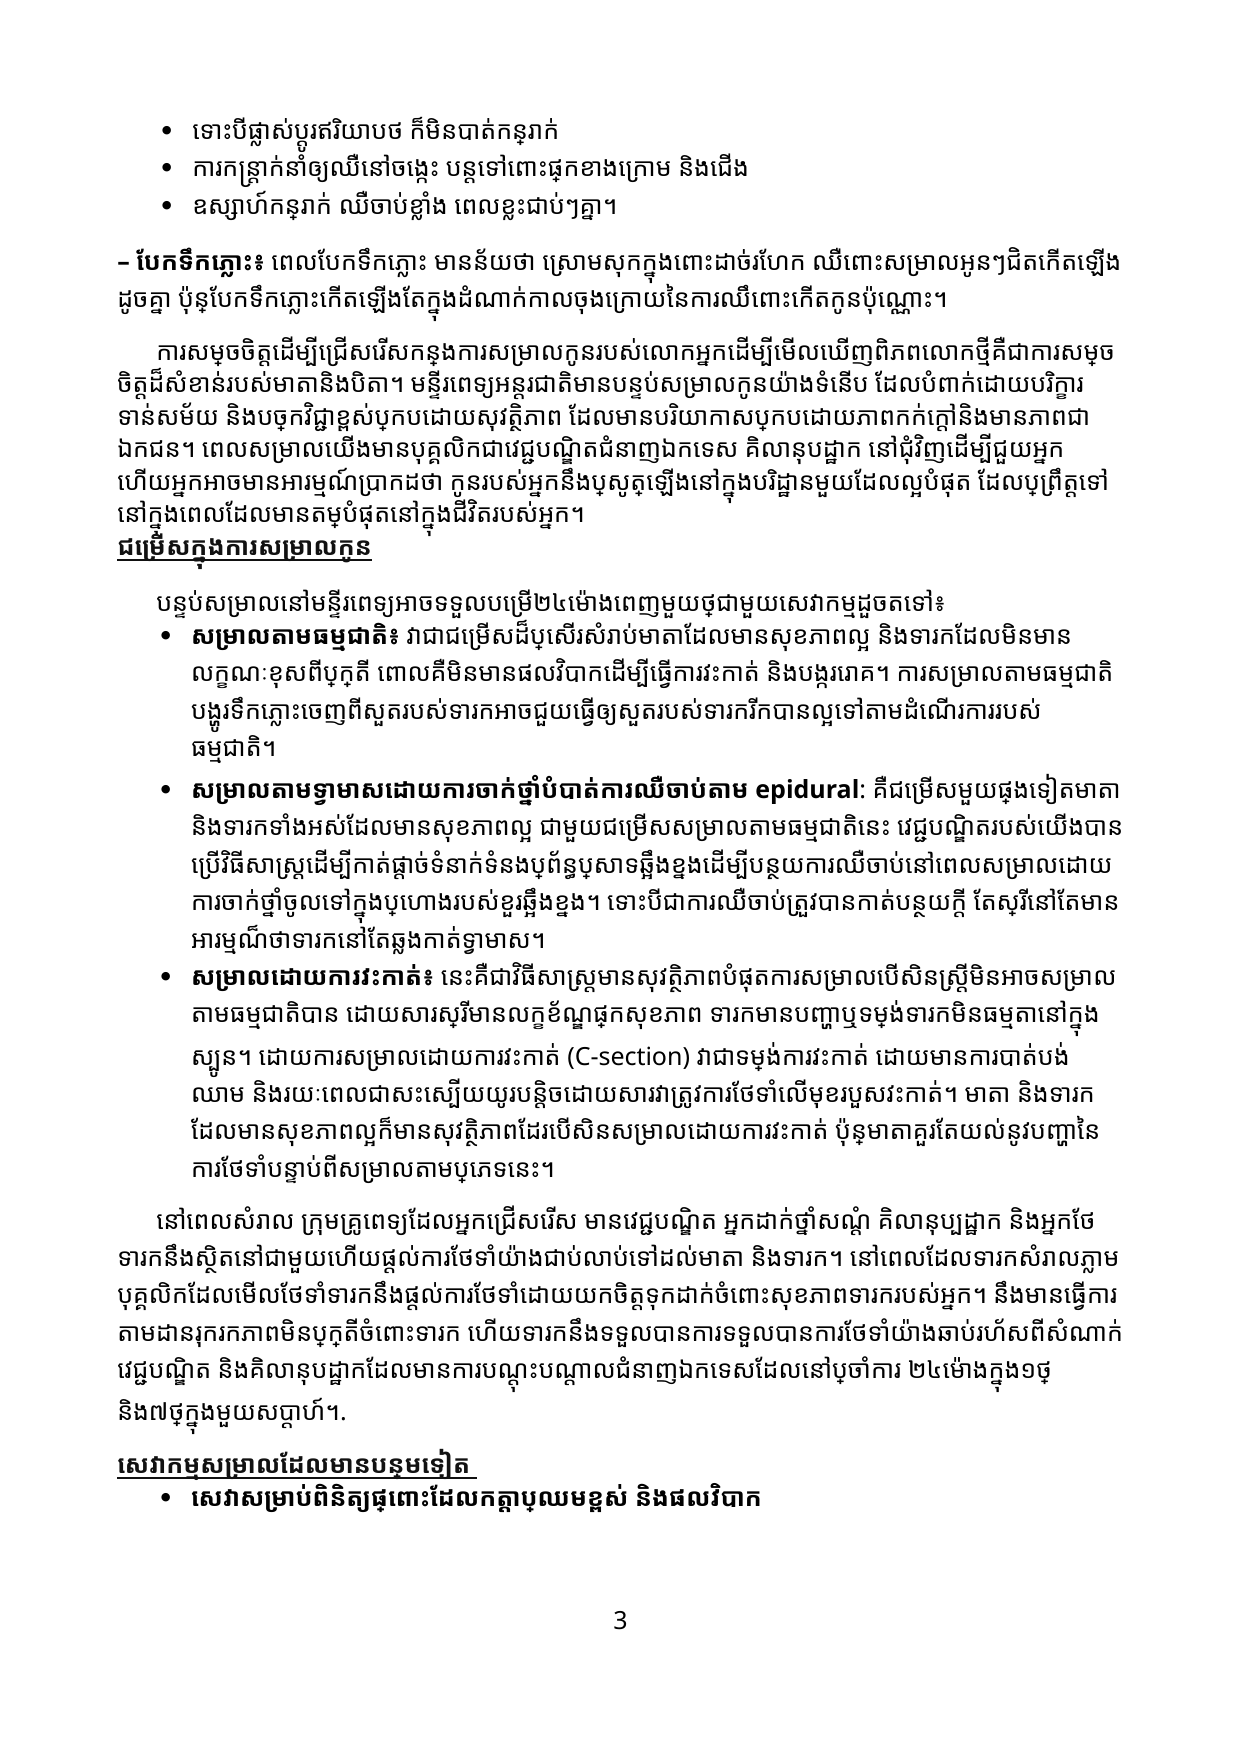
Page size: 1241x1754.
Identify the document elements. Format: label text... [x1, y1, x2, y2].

text បន្ទប់សម្រាលនៅមន្ទីរពេទ្យ​អាចទទួលបម្រើ២៤ម៉ោងពេញមួយថ្ងៃជាមួយសេវាកម្មដួចតទៅ៖ [117, 585, 1123, 622]
text សេវាកម្មសម្រាលដែលមានបន្ថែមទៀត [117, 1451, 1123, 1484]
list ការកន្រ្ដាក់នាំឲ្យឈឺនៅចង្កេះ បន្តទៅពោះផ្នែកខាងក្រោម និងជើង [162, 154, 1123, 187]
list សម្រាលតាមធម្មជាតិ៖ វាជាជម្រើសដ៏ប្រសើរសំរាប់មាតាដែលមានសុខភាពល្អ និងទារកដែលមិនមានលក្ខណៈខុសពីប្រក្រតី ពោលគឺមិនមានផលវិបាកដើម្បីធ្វើការវះកាត់ និងបង្កររោគ។​ ការសម្រាលតាមធម្មជាតិ បង្ហូរទឹកភ្លោះចេញពីសួតរបស់ទារកអាចជួយធ្វើឲ្យសួតរបស់ទារករីកបានល្អទៅតាមដំណើរការរបស់ធម្មជាតិ។ [161, 622, 1123, 767]
text – បែកទឹកភ្លោះ៖ ពេល​បែក​ទឹកភ្លោះ មាន​ន័យថា ស្រោម​សុកក្នុង​ពោះ​ដាច់រហែក ឈឺពោះ​សម្រាលអូនៗ​ជិតកើត​ឡើង​ដូចគ្នា ប៉ុន្តែ​បែក​ទឹកភ្លោះ​កើតឡើង​តែក្នុង​ដំណាក់កាល​ចុងក្រោយ​នៃ​ការឈឹពោះ​កើត​កូន​ប៉ុណ្ណោះ។ [117, 244, 1123, 318]
list ឧស្សាហ៍កន្ត្រាក់ ឈឺចាប់ខ្លាំង ពេលខ្លះជាប់ៗគ្នា។ [162, 192, 1123, 224]
list សម្រាលតាមទ្វាមាសដោយការចាក់ថ្នាំបំបាត់ការឈឺចាប់តាម epidural: គឺជម្រើសមួយផ្សេងទៀតមាតានិងទារកទាំងអស់ដែលមានសុខភាពល្អ ជាមួយជម្រើសសម្រាលតាមធម្មជាតិនេះ វេជ្ជបណ្ឌិតរបស់យើងបានប្រើវិធីសាស្រ្តដើម្បីកាត់ផ្តាច់ទំនាក់ទំនងប្រព័ន្ធប្រសាទឆ្អឹងខ្នងដើម្បីបន្ថយការឈឺចាប់នៅពេលសម្រាលដោយការចាក់ថ្នាំចូលទៅក្នុងប្រហោងរបស់ខួរឆ្អឹងខ្នង។ ទោះបីជាការឈឺចាប់ត្រួវបានកាត់បន្ថយក្តី តែស្ត្រីនៅតែមានអារម្មណ៏ថាទារកនៅតែឆ្លងកាត់ទ្វាមាស។ ​ [161, 772, 1123, 958]
list សេវាសម្រាប់ពិនិត្យផ្ទែពោះដែលកត្តាប្រឈមខ្ពស់ និងផលវិបាក [161, 1484, 1123, 1516]
text នៅពេលសំរាល ក្រុមគ្រូពេទ្យដែលអ្នកជ្រើសរើស មានវេជ្ជបណ្ឌិត អ្នកដាក់ថ្នាំសណ្តំ គិលានុប្បដ្ឋាក និងអ្នកថែទារកនឹងស្ថិតនៅជាមួយហើយផ្តល់ការថែទាំយ៉ាងជាប់លាប់ទៅដល់មាតា និងទារក។ នៅពេលដែលទារកសំរាលភ្លាម បុគ្គលិកដែលមើលថែទាំទារកនឹងផ្តល់ការថែទាំដោយយកចិត្តទុកដាក់ចំពោះសុខភាពទារករបស់អ្នក។​​ នឹងមានធ្វើការតាមដានរុករកភាពមិនប្រក្រតីចំពោះទារក ហើយទារកនឹងទទួលបានការទទួលបានការថែទាំយ៉ាងឆាប់រហ័សពីសំណាក់វេជ្ជបណ្ឌិត និងគិលានុបដ្ឋាកដែលមានការបណ្តុះបណ្តាល​ជំនាញឯកទេសដែលនៅប្រចាំការ ២៤ម៉ោងក្នុង១ថ្ងៃ និង៧ថ្ងៃក្នុងមួយសប្តាហ៍។​. [117, 1207, 1123, 1431]
list ទោះបីផ្លាស់ប្ដូរឥរិយាបថ ក៏មិនបាត់កន្ត្រាក់ [162, 117, 1123, 149]
text ជម្រើសក្នុងការសម្រាលកូន [117, 533, 1123, 566]
text ការសម្រេចចិត្តដើម្បីជ្រើសរើសកន្លែងការសម្រាលកូនរបស់លោកអ្នកដើម្បីមើលឃើញពិភពលោកថ្មីគឺជាការសម្រេចចិត្តដ៏សំខាន់របស់មាតានិងបិតា។​ មន្ទីរពេទ្យអន្តរជាតិ​មានបន្ទប់សម្រាលកូនយ៉ាងទំនើប​​ ដែលបំពាក់ដោយបរិក្ខារទាន់សម័យ និងបច្ខេកវិជ្ជាខ្ពស់ប្រកបដោយសុវត្ថិភាព ដែលមានបរិយាកាសប្រកបដោយភាពកក់ក្តៅនិងមានភាពជាឯកជន។ ពេលសម្រាលយើងមានបុគ្គលិកជាវេជ្ជបណ្ឌិតជំនាញឯកទេស គិលានុបដ្ឋាក នៅជុំវិញដើម្បីជួយអ្នក​ ហើយអ្នកអាចមានអារម្មណ៍ប្រាកដថា កូនរបស់អ្នកនឹងប្រសូត្រឡើងនៅក្នុងបរិដ្ឋានមួយដែលល្អបំផុត ដែលប្រព្រឹត្តទៅនៅក្នុងពេលដែលមានតម្លៃបំផុតនៅក្នុងជីវិតរបស់អ្នក។ [117, 337, 1123, 533]
list សម្រាលដោយការវះកាត់៖ នេះគឺជាវិធីសាស្រ្តមានសុវត្ថិភាពបំផុតការសម្រាលបើសិនស្រ្តីមិនអាចសម្រាលតាមធម្មជាតិបាន ដោយសារស្ត្រីមានលក្ខខ័ណ្ឌផ្នែកសុខភាព ទារកមានបញ្ហាឬទម្រង់ទារកមិនធម្មតានៅក្នុងស្បូន។​ ដោយការសម្រាលដោយការវះកាត់ (C-section) វាជាទម្រង់ការវះកាត់ ដោយមានការបាត់បង់ឈាម និងរយៈពេលជាសះស្បើយយូរបន្តិចដោយសារវាត្រូវការថែទាំលើមុខរបួសវះកាត់។ មាតា និងទារកដែលមានសុខភាពល្អក៏មានសុវត្ថិភាពដែរបើសិនសម្រាលដោយការវះកាត់ ប៉ុន្តែមាតាគួរតែយល់នូវបញ្ហានៃការថែទាំបន្ទាប់ពីសម្រាលតាមប្រភេទនេះ។ [161, 963, 1123, 1187]
